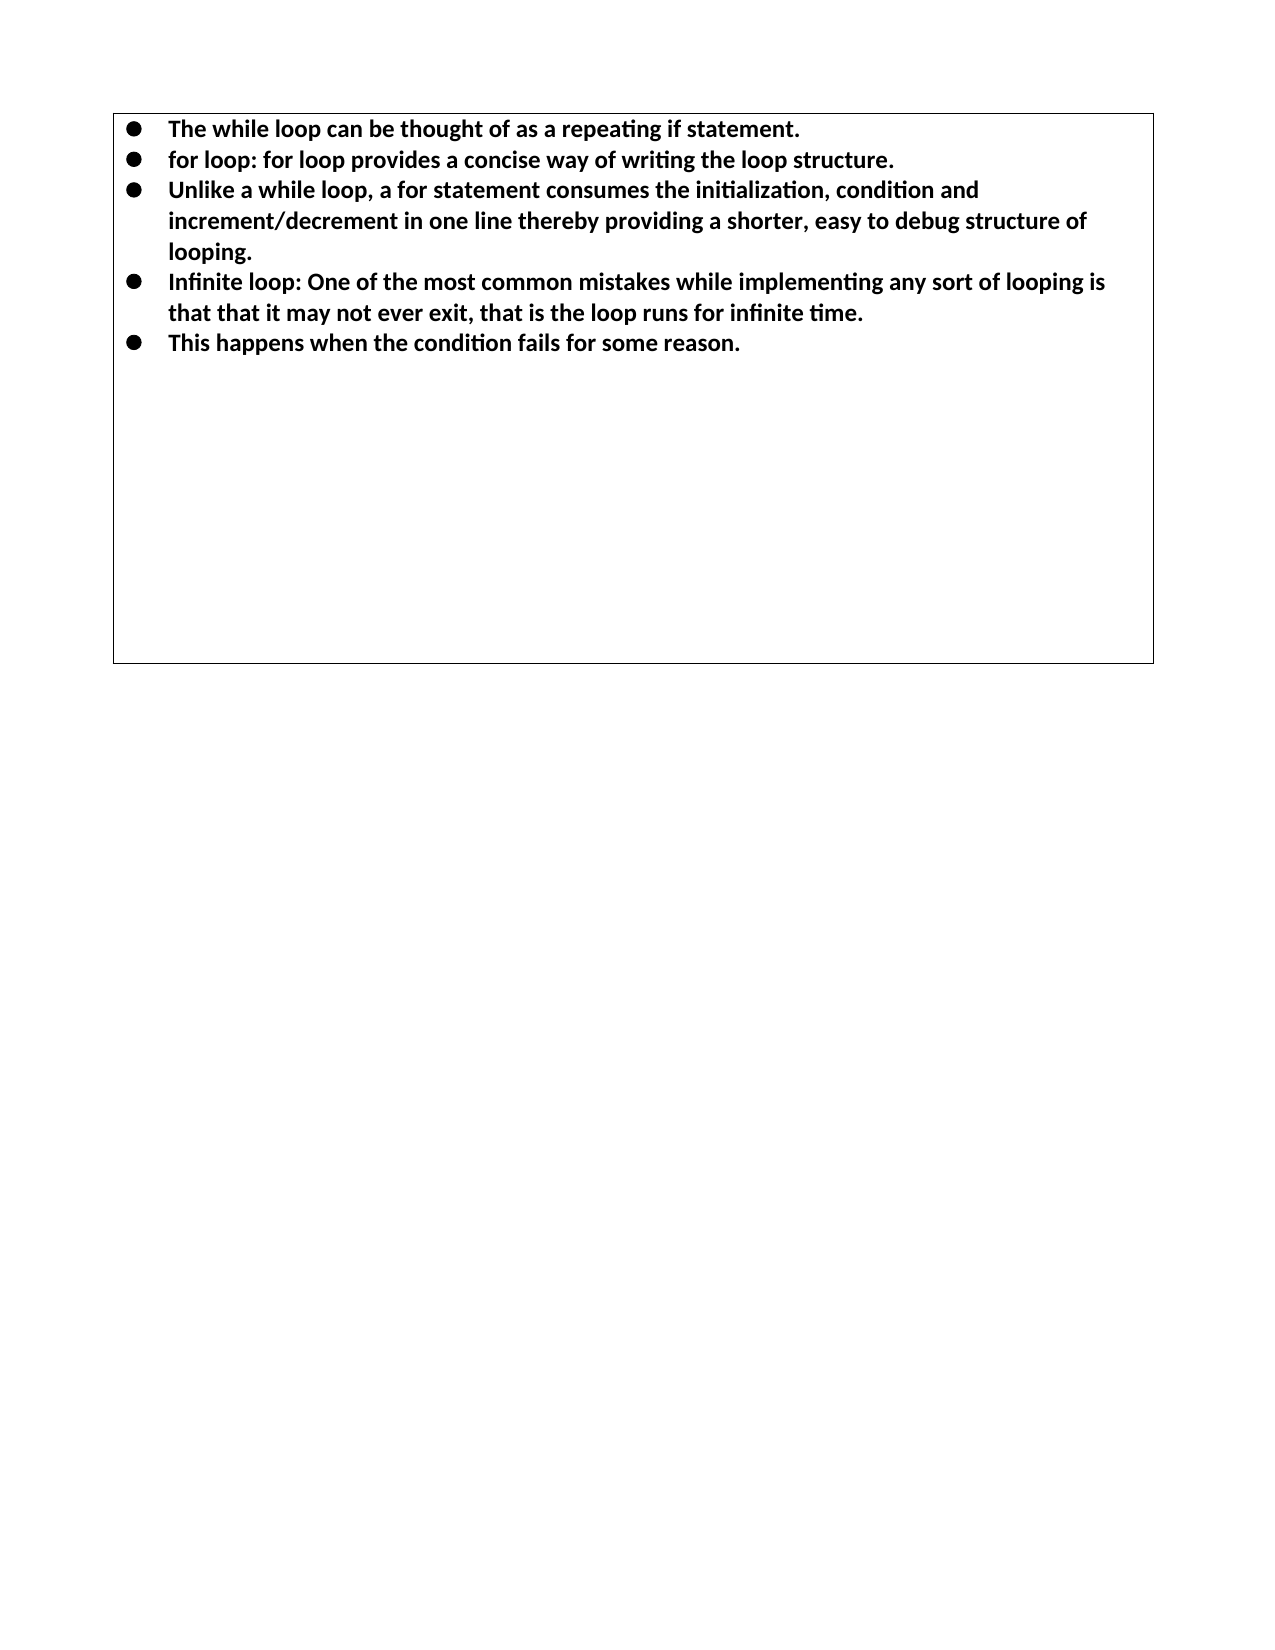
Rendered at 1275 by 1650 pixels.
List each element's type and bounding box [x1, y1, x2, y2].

table_cell [114, 114, 1153, 663]
